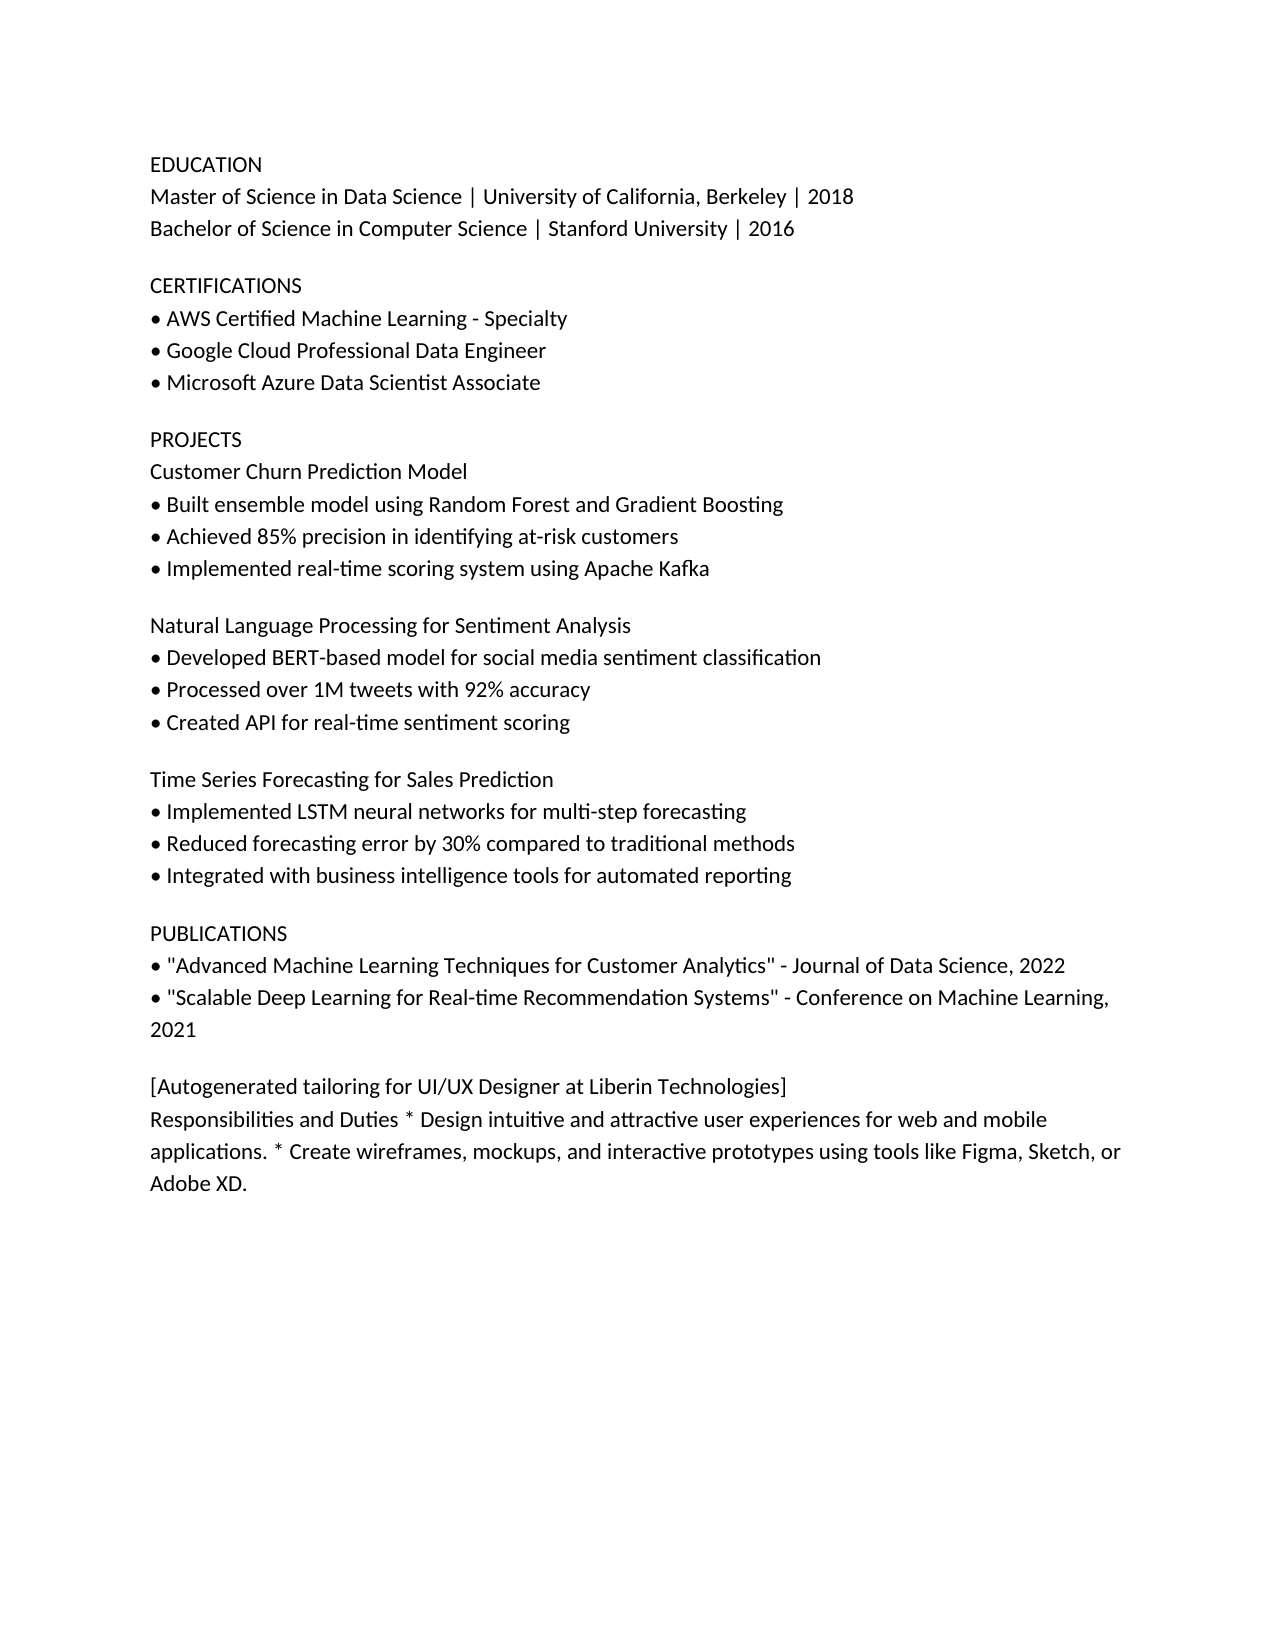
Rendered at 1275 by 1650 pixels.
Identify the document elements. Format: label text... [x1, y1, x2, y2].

text Time Series Forecasting for Sales Prediction • Implemented LSTM neural networks for multi-step forecasting • Reduced forecasting error by 30% compared to traditional methods • Integrated with business intelligence tools for automated reporting [150, 765, 1125, 889]
text EDUCATION Master of Science in Data Science | University of California, Berkeley | 2018 Bachelor of Science in Computer Science | Stanford University | 2016 [150, 150, 1125, 242]
text CERTIFICATIONS • AWS Certified Machine Learning - Specialty • Google Cloud Professional Data Engineer • Microsoft Azure Data Scientist Associate [150, 272, 1125, 396]
text [Autogenerated tailoring for UI/UX Designer at Liberin Technologies] Responsibilities and Duties * Design intuitive and attractive user experiences for web and mobile applications. * Create wireframes, mockups, and interactive prototypes using tools like Figma, Sketch, or Adobe XD. [150, 1072, 1125, 1197]
text PROJECTS Customer Churn Prediction Model • Built ensemble model using Random Forest and Gradient Boosting • Achieved 85% precision in identifying at-risk customers • Implemented real-time scoring system using Apache Kafka [150, 425, 1125, 582]
text PUBLICATIONS • "Advanced Machine Learning Techniques for Customer Analytics" - Journal of Data Science, 2022 • "Scalable Deep Learning for Real-time Recommendation Systems" - Conference on Machine Learning, 2021 [150, 919, 1125, 1043]
text Natural Language Processing for Sentiment Analysis • Developed BERT-based model for social media sentiment classification • Processed over 1M tweets with 92% accuracy • Created API for real-time sentiment scoring [150, 611, 1125, 736]
